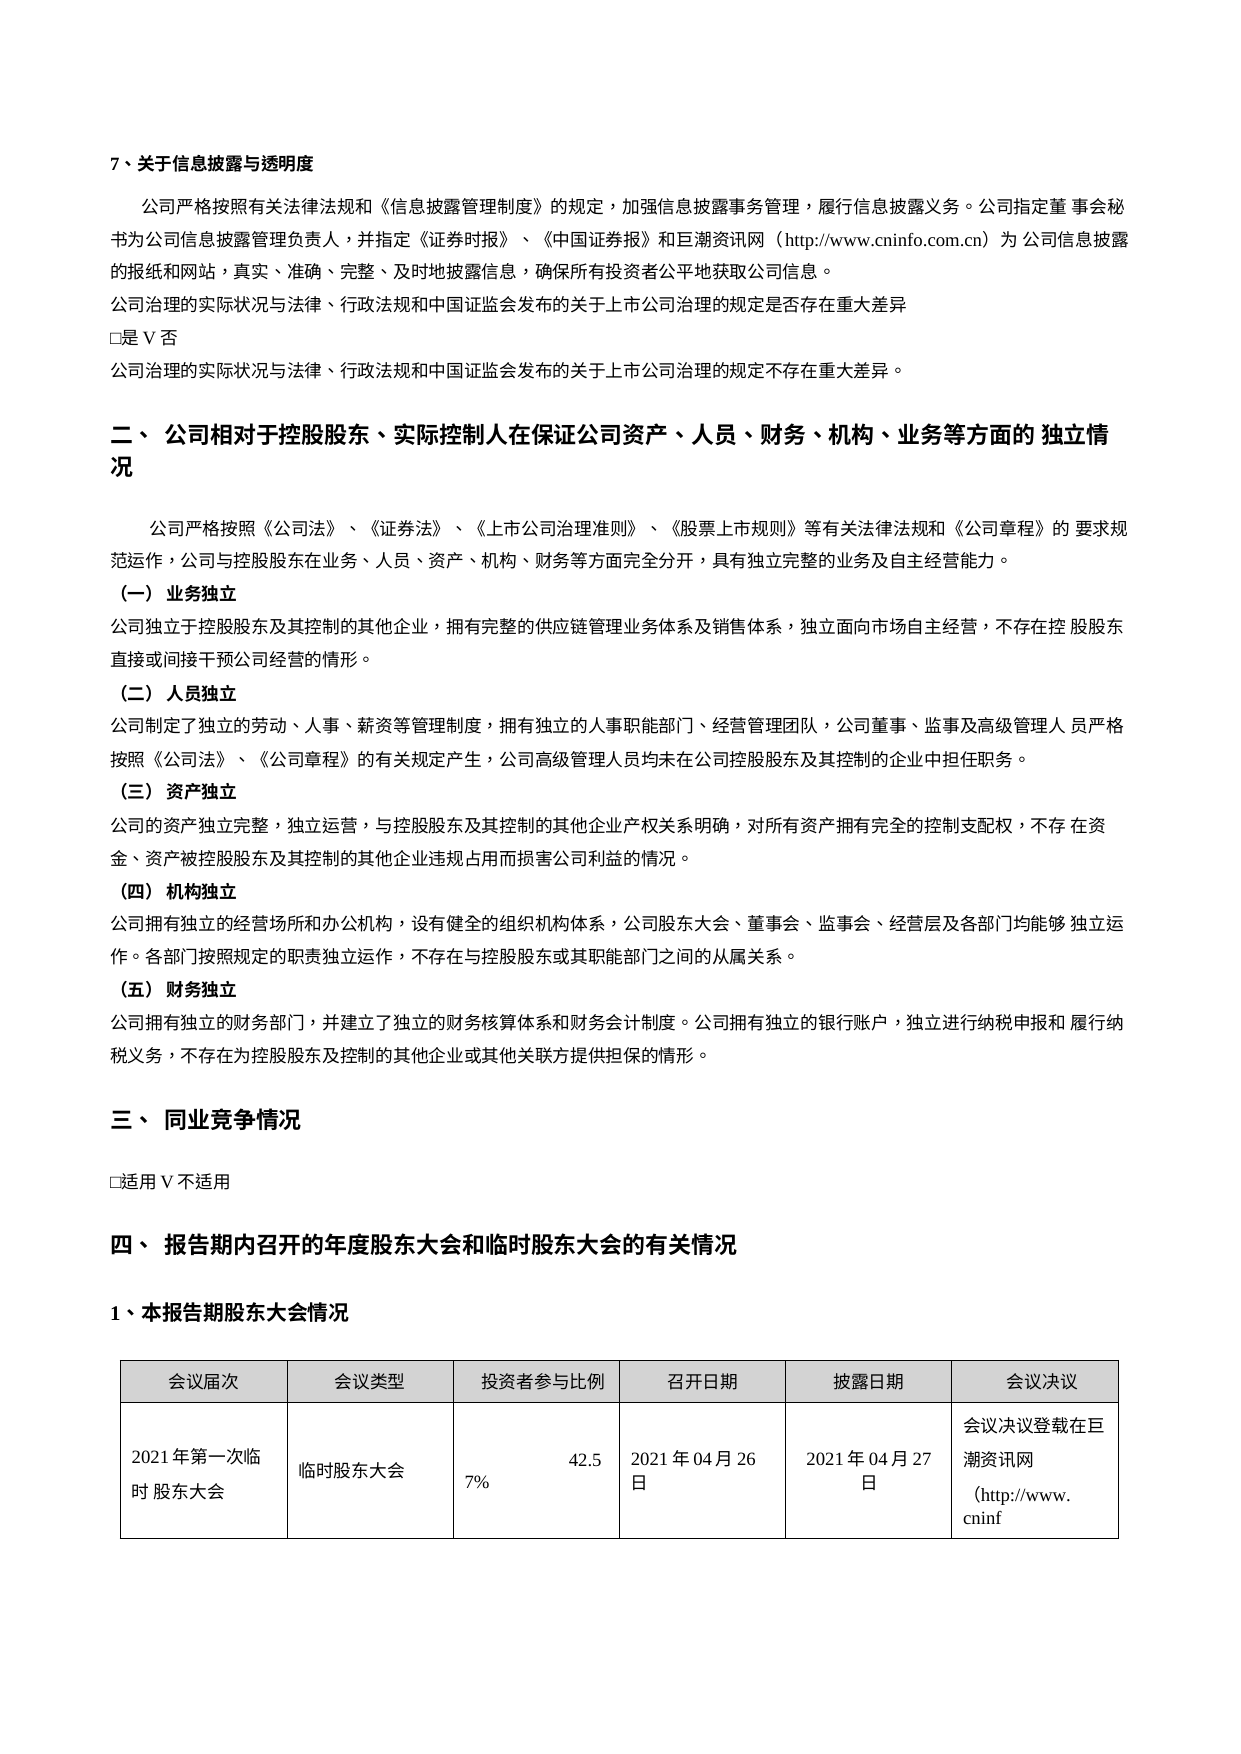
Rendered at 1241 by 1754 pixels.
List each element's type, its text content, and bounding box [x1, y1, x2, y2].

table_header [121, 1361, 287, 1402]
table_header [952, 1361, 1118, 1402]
text 公司严格按照有关法律法规和《信息披露管理制度》的规定，加强信息披露事务管理，履行信息披露义务。公司指定董 事会秘书为公司信息披露管理负责人，并指定《证券时报》、《中国证券报》和巨潮资讯网（http://www.cninfo.com.cn）为 公司信息披露的报纸和网站，真实、准确、完整、及时地披露信息，确保所有投资者公平地获取公司信息。 [110, 187, 1129, 285]
text 公司独立于控股股东及其控制的其他企业，拥有完整的供应链管理业务体系及销售体系，独立面向市场自主经营，不存在控 股股东直接或间接干预公司经营的情形。 [110, 607, 1129, 673]
text □是V否 [110, 318, 1129, 351]
text 公司严格按照《公司法》、《证券法》、《上市公司治理准则》、《股票上市规则》等有关法律法规和《公司章程》的 要求规范运作，公司与控股股东在业务、人员、资产、机构、财务等方面完全分开，具有独立完整的业务及自主经营能力。 [110, 509, 1129, 574]
text （五） 财务独立 [110, 970, 1129, 1003]
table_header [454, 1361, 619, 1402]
subtitle 1、本报告期股东大会情况 [110, 1298, 1129, 1326]
text 公司治理的实际状况与法律、行政法规和中国证监会发布的关于上市公司治理的规定是否存在重大差异 [110, 285, 1129, 318]
subtitle 二、 公司相对于控股股东、实际控制人在保证公司资产、人员、财务、机构、业务等方面的 独立情况 [110, 417, 1129, 482]
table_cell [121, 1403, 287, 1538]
subtitle 三、 同业竞争情况 [110, 1102, 1129, 1134]
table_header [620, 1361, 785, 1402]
text 公司治理的实际状况与法律、行政法规和中国证监会发布的关于上市公司治理的规定不存在重大差异。 [110, 351, 1129, 384]
text （三） 资产独立 [110, 773, 1129, 806]
text 公司的资产独立完整，独立运营，与控股股东及其控制的其他企业产权关系明确，对所有资产拥有完全的控制支配权，不存 在资金、资产被控股股东及其控制的其他企业违规占用而损害公司利益的情况。 [110, 806, 1129, 872]
text □适用V不适用 [110, 1162, 1129, 1195]
subtitle 四、 报告期内召开的年度股东大会和临时股东大会的有关情况 [110, 1228, 1129, 1261]
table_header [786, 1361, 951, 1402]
text 公司制定了独立的劳动、人事、薪资等管理制度，拥有独立的人事职能部门、经营管理团队，公司董事、监事及高级管理人 员严格按照《公司法》、《公司章程》的有关规定产生，公司高级管理人员均未在公司控股股东及其控制的企业中担任职务。 [110, 707, 1129, 773]
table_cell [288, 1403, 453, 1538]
text 公司拥有独立的经营场所和办公机构，设有健全的组织机构体系，公司股东大会、董事会、监事会、经营层及各部门均能够 独立运作。各部门按照规定的职责独立运作，不存在与控股股东或其职能部门之间的从属关系。 [110, 905, 1129, 970]
text （一） 业务独立 [110, 574, 1129, 607]
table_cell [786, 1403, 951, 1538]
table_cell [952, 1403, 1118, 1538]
text （四） 机构独立 [110, 872, 1129, 905]
text （二） 人员独立 [110, 673, 1129, 707]
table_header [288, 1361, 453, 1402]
text 7、关于信息披露与透明度 [110, 144, 1129, 177]
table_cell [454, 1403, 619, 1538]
text 公司拥有独立的财务部门，并建立了独立的财务核算体系和财务会计制度。公司拥有独立的银行账户，独立进行纳税申报和 履行纳税义务，不存在为控股股东及控制的其他企业或其他关联方提供担保的情形。 [110, 1003, 1129, 1069]
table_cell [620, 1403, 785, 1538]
